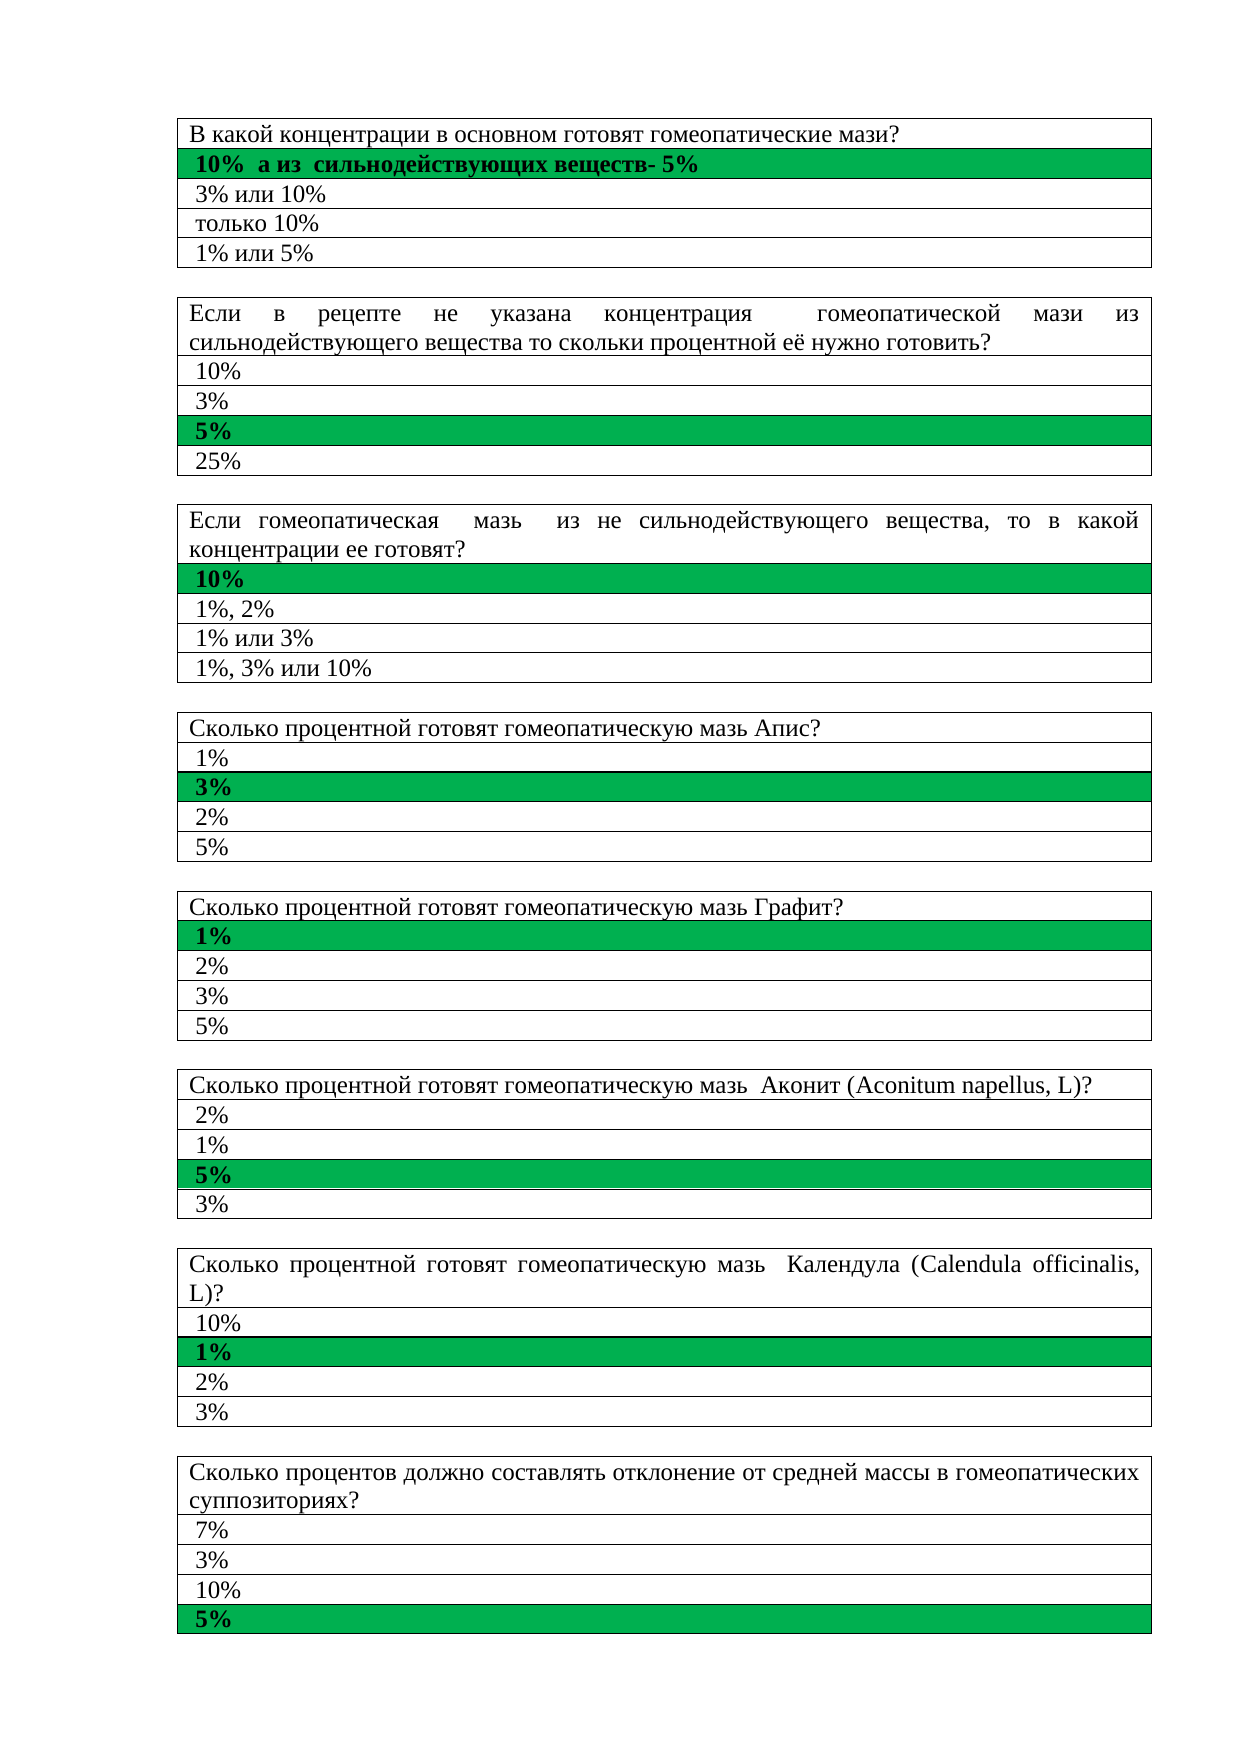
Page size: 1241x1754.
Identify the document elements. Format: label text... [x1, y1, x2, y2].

table_cell 1%, 2% [178, 594, 1151, 622]
table_cell 25% [178, 446, 1151, 474]
table_cell 5% [178, 832, 1151, 861]
table_header В какой концентрации в основном готовят гомеопатические мази? [178, 119, 1151, 148]
table_cell 1% [178, 921, 1151, 950]
table_cell 3% [178, 1190, 1151, 1218]
table_header Сколько процентной готовят гомеопатическую мазь Графит? [178, 892, 1151, 920]
table_cell 3% [178, 1545, 1151, 1574]
table_cell 5% [178, 416, 1151, 445]
table_cell 10% [178, 1308, 1151, 1336]
table_cell 1% или 3% [178, 624, 1151, 652]
table_cell 1% [178, 743, 1151, 771]
table_cell 5% [178, 1605, 1151, 1633]
table_cell 3% [178, 1397, 1151, 1426]
table_cell 3% [178, 981, 1151, 1010]
table_cell 1%, 3% или 10% [178, 653, 1151, 682]
table_cell 2% [178, 802, 1151, 831]
table_cell 2% [178, 951, 1151, 980]
table_cell 1% или 5% [178, 238, 1151, 267]
table_cell 1% [178, 1338, 1151, 1366]
table_cell 5% [178, 1160, 1151, 1188]
table_cell 5% [178, 1011, 1151, 1039]
table_header Сколько процентной готовят гомеопатическую мазь Календула (Calendula officinalis, L)? [178, 1249, 1151, 1307]
table_cell 3% [178, 773, 1151, 801]
table_header Если в рецепте не указана концентрация гомеопатической мази из сильнодействующего вещества то скольки процентной её нужно готовить? [178, 298, 1151, 355]
table_header Сколько процентов должно составлять отклонение от средней массы в гомеопатических суппозиториях? [178, 1457, 1151, 1514]
table_cell 10% [178, 356, 1151, 385]
table_cell 3% [178, 386, 1151, 415]
table_cell 2% [178, 1367, 1151, 1396]
table_cell 3% или 10% [178, 179, 1151, 207]
table_cell 7% [178, 1515, 1151, 1544]
table_header Сколько процентной готовят гомеопатическую мазь Апис? [178, 713, 1151, 742]
table_header Сколько процентной готовят гомеопатическую мазь Аконит (Aconitum napellus, L)? [178, 1070, 1151, 1099]
table_cell 10% [178, 1575, 1151, 1603]
table_cell 1% [178, 1130, 1151, 1159]
table_cell 10% а из сильнодействующих веществ- 5% [178, 149, 1151, 178]
table_cell 10% [178, 564, 1151, 593]
table_cell только 10% [178, 209, 1151, 237]
table_header Если гомеопатическая мазь из не сильнодействующего вещества, то в какой концентрации ее готовят? [178, 505, 1151, 563]
table_cell 2% [178, 1100, 1151, 1129]
